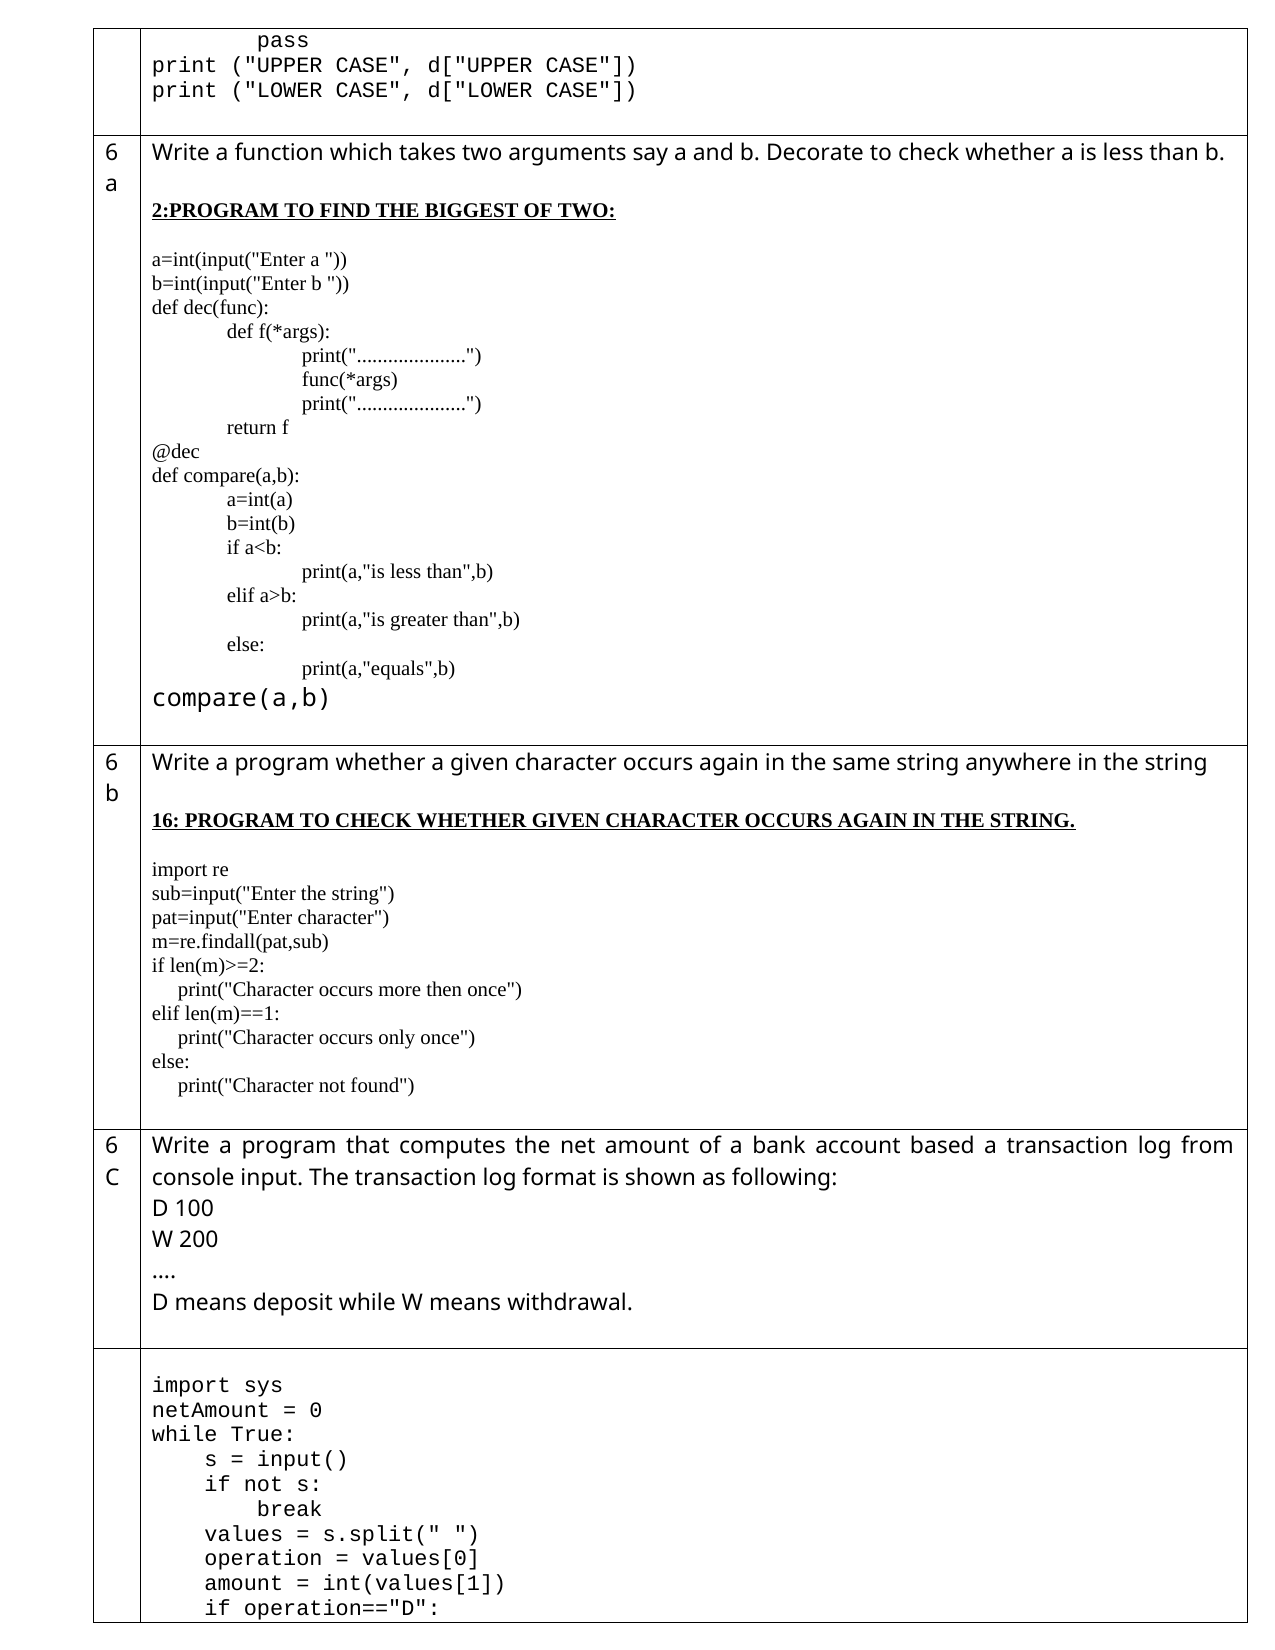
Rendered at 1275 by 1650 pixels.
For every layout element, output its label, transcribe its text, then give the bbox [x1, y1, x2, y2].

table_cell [141, 29, 1247, 135]
table_cell Write a program whether a given character occurs again in the same string anywhere in the string 16: PROGRAM TO CHECK WHETHER GIVEN CHARACTER OCCURS AGAIN IN THE STRING. import re sub=input("Enter the string") pat=input("Enter character") m=re.findall(pat,sub) if len(m)>=2: print("Character occurs more then once") elif len(m)==1: print("Character occurs only once") else: print("Character not found") [141, 746, 1247, 1128]
table_cell [94, 1349, 140, 1622]
table_cell Write a function which takes two arguments say a and b. Decorate to check whether a is less than b. 2:PROGRAM TO FIND THE BIGGEST OF TWO: a=int(input("Enter a ")) b=int(input("Enter b ")) def dec(func): def f(*args): print(".....................") func(*args) print(".....................") return f @dec def compare(a,b): a=int(a) b=int(b) if a<b: print(a,"is less than",b) elif a>b: print(a,"is greater than",b) else: print(a,"equals",b) compare(a,b) [141, 136, 1247, 745]
table_cell 6 C [94, 1130, 140, 1348]
table_cell 6 a [94, 136, 140, 745]
table_cell 6 b [94, 746, 140, 1128]
table_cell Write a program that computes the net amount of a bank account based a transaction log from console input. The transaction log format is shown as following: D 100 W 200 …. D means deposit while W means withdrawal. [141, 1130, 1247, 1348]
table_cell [141, 1349, 1247, 1622]
table_cell [94, 29, 140, 135]
